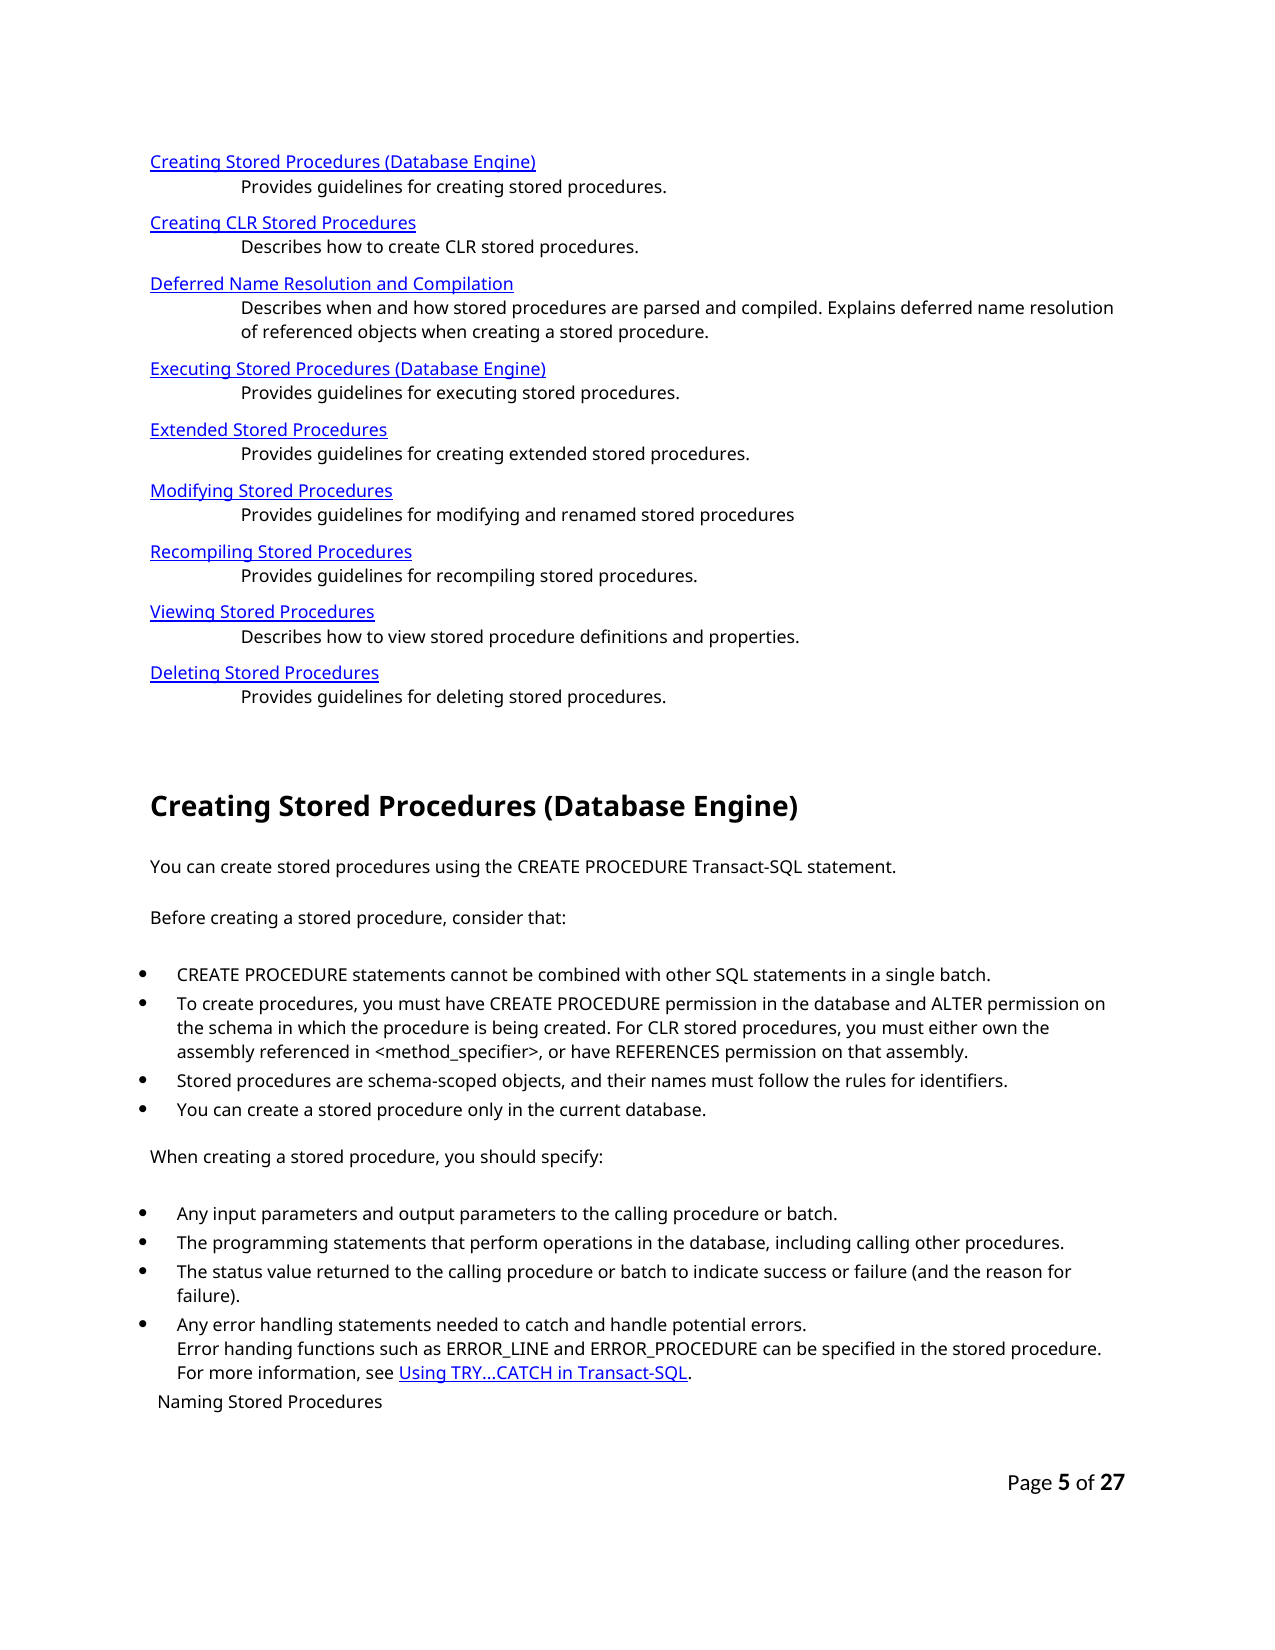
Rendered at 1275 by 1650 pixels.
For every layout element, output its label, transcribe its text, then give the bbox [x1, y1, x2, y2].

text Describes how to view stored procedure definitions and properties. [241, 624, 1125, 648]
text Provides guidelines for creating stored procedures. [241, 174, 1125, 198]
list You can create a stored procedure only in the current database. [139, 1097, 1125, 1121]
text Before creating a stored procedure, consider that: [150, 905, 1125, 929]
text Provides guidelines for deleting stored procedures. [241, 685, 1125, 709]
text Deferred Name Resolution and Compilation [150, 272, 1125, 296]
text Extended Stored Procedures [150, 417, 1125, 442]
text Describes how to create CLR stored procedures. [241, 235, 1125, 259]
text Creating CLR Stored Procedures [150, 211, 1125, 235]
list The status value returned to the calling procedure or batch to indicate success or failure (and the reason for failure). [139, 1259, 1125, 1307]
text Provides guidelines for modifying and renamed stored procedures [241, 502, 1125, 527]
text Provides guidelines for creating extended stored procedures. [241, 442, 1125, 466]
text Creating Stored Procedures (Database Engine) [150, 150, 1125, 174]
text Describes when and how stored procedures are parsed and compiled. Explains deferred name resolution of referenced objects when creating a stored procedure. [241, 296, 1125, 344]
text Naming Stored Procedures [150, 1389, 1125, 1417]
text Deleting Stored Procedures [150, 661, 1125, 685]
text Modifying Stored Procedures [150, 478, 1125, 502]
text Provides guidelines for recompiling stored procedures. [241, 563, 1125, 587]
text Provides guidelines for executing stored procedures. [241, 381, 1125, 405]
text Executing Stored Procedures (Database Engine) [150, 357, 1125, 381]
text Viewing Stored Procedures [150, 600, 1125, 624]
list Stored procedures are schema-scoped objects, and their names must follow the rules for identifiers. [139, 1068, 1125, 1092]
text You can create stored procedures using the CREATE PROCEDURE Transact-SQL statement. [150, 854, 1125, 878]
list Any input parameters and output parameters to the calling procedure or batch. [139, 1201, 1125, 1226]
list The programming statements that perform operations in the database, including calling other procedures. [139, 1230, 1125, 1254]
text When creating a stored procedure, you should specify: [150, 1144, 1125, 1169]
list To create procedures, you must have CREATE PROCEDURE permission in the database and ALTER permission on the schema in which the procedure is being created. For CLR stored procedures, you must either own the assembly referenced in <method_specifier>, or have REFERENCES permission on that assembly. [139, 991, 1125, 1063]
text Recompiling Stored Procedures [150, 539, 1125, 563]
list CREATE PROCEDURE statements cannot be combined with other SQL statements in a single batch. [139, 962, 1125, 986]
text Creating Stored Procedures (Database Engine) [150, 787, 1125, 825]
list Any error handling statements needed to catch and handle potential errors. Error handing functions such as ERROR_LINE and ERROR_PROCEDURE can be specified in the stored procedure. For more information, see Using TRY...CATCH in Transact-SQL. [139, 1312, 1125, 1385]
